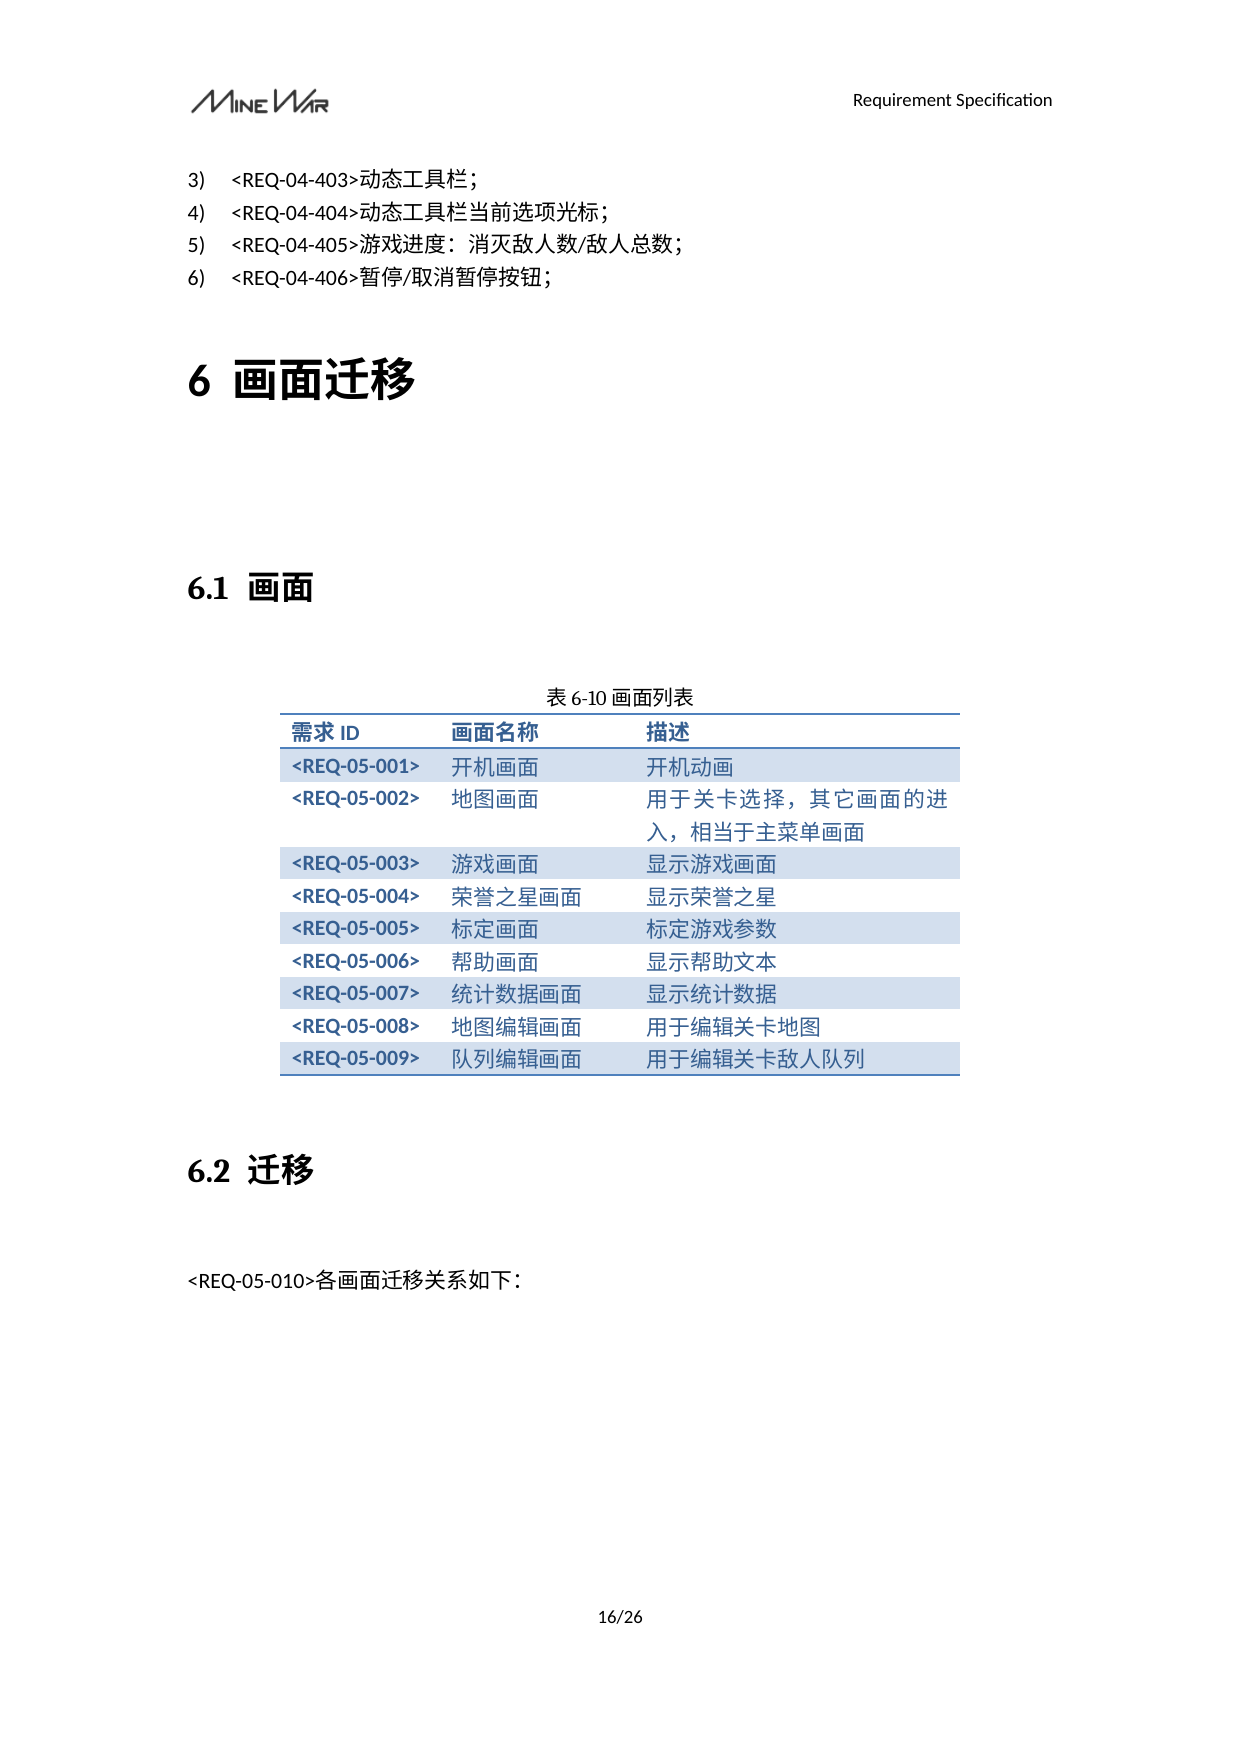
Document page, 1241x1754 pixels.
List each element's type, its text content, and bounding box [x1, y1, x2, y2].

table_cell 游戏画面 [440, 847, 635, 879]
table_cell 用于编辑关卡敌人队列 [635, 1042, 960, 1074]
table_cell <REQ-05-002> [280, 782, 440, 847]
list <REQ-04-404>动态工具栏当前选项光标； [187, 194, 1053, 227]
table_cell 用于编辑关卡地图 [635, 1009, 960, 1042]
table_cell <REQ-05-009> [280, 1042, 440, 1074]
table_cell 标定游戏参数 [635, 912, 960, 944]
table_cell <REQ-05-004> [280, 879, 440, 912]
table_cell <REQ-05-005> [280, 912, 440, 944]
table_cell <REQ-05-001> [280, 749, 440, 782]
table_cell 开机动画 [635, 749, 960, 782]
table_cell 队列编辑画面 [440, 1042, 635, 1074]
table_cell 显示帮助文本 [635, 944, 960, 977]
table_cell 用于关卡选择，其它画面的进入，相当于主菜单画面 [635, 782, 960, 847]
text <REQ-05-010>各画面迁移关系如下： [187, 1263, 1053, 1296]
table_cell 荣誉之星画面 [440, 879, 635, 912]
subtitle 画面 [187, 553, 1053, 618]
table_cell <REQ-05-003> [280, 847, 440, 879]
table_header 画面名称 [440, 715, 635, 747]
table_cell 帮助画面 [440, 944, 635, 977]
table_cell 显示统计数据 [635, 977, 960, 1009]
subtitle 画面迁移 [187, 327, 1053, 425]
table_cell 显示游戏画面 [635, 847, 960, 879]
table_cell 显示荣誉之星 [635, 879, 960, 912]
table_cell <REQ-05-008> [280, 1009, 440, 1042]
table_cell 统计数据画面 [440, 977, 635, 1009]
table_cell 开机画面 [440, 749, 635, 782]
list <REQ-04-405>游戏进度：消灭敌人数/敌人总数； [187, 227, 1053, 259]
table_header 需求ID [280, 715, 440, 747]
list <REQ-04-403>动态工具栏； [187, 162, 1053, 194]
list <REQ-04-406>暂停/取消暂停按钮； [187, 259, 1053, 292]
table_cell <REQ-05-007> [280, 977, 440, 1009]
table_header 描述 [635, 715, 960, 747]
table_cell 地图编辑画面 [440, 1009, 635, 1042]
table_cell 标定画面 [440, 912, 635, 944]
table_cell 地图画面 [440, 782, 635, 847]
table_cell <REQ-05-006> [280, 944, 440, 977]
subtitle 迁移 [187, 1136, 1053, 1201]
